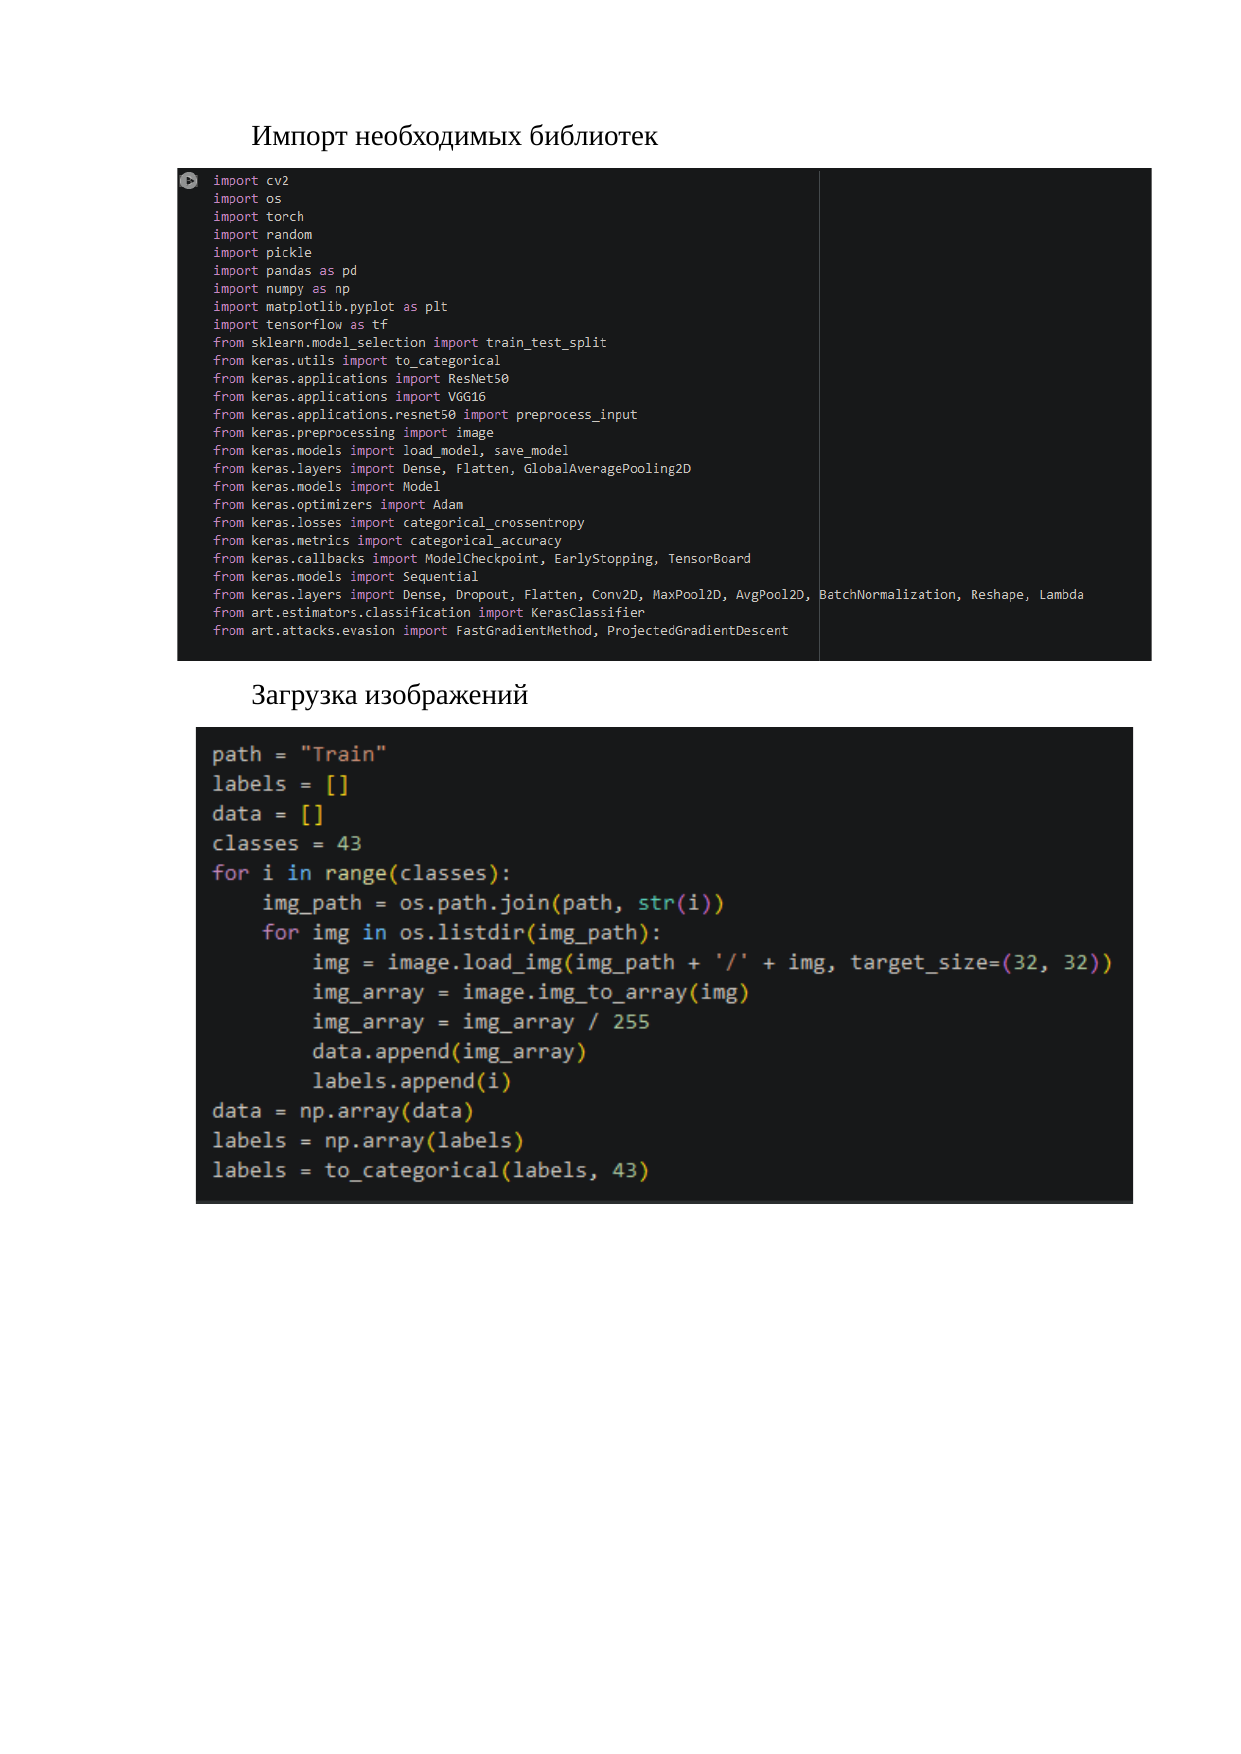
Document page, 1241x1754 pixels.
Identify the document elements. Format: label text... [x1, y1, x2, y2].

picture [195, 727, 1134, 1204]
text Загрузка изображений [177, 677, 1152, 711]
text Импорт необходимых библиотек [177, 118, 1152, 152]
picture [177, 168, 1152, 661]
